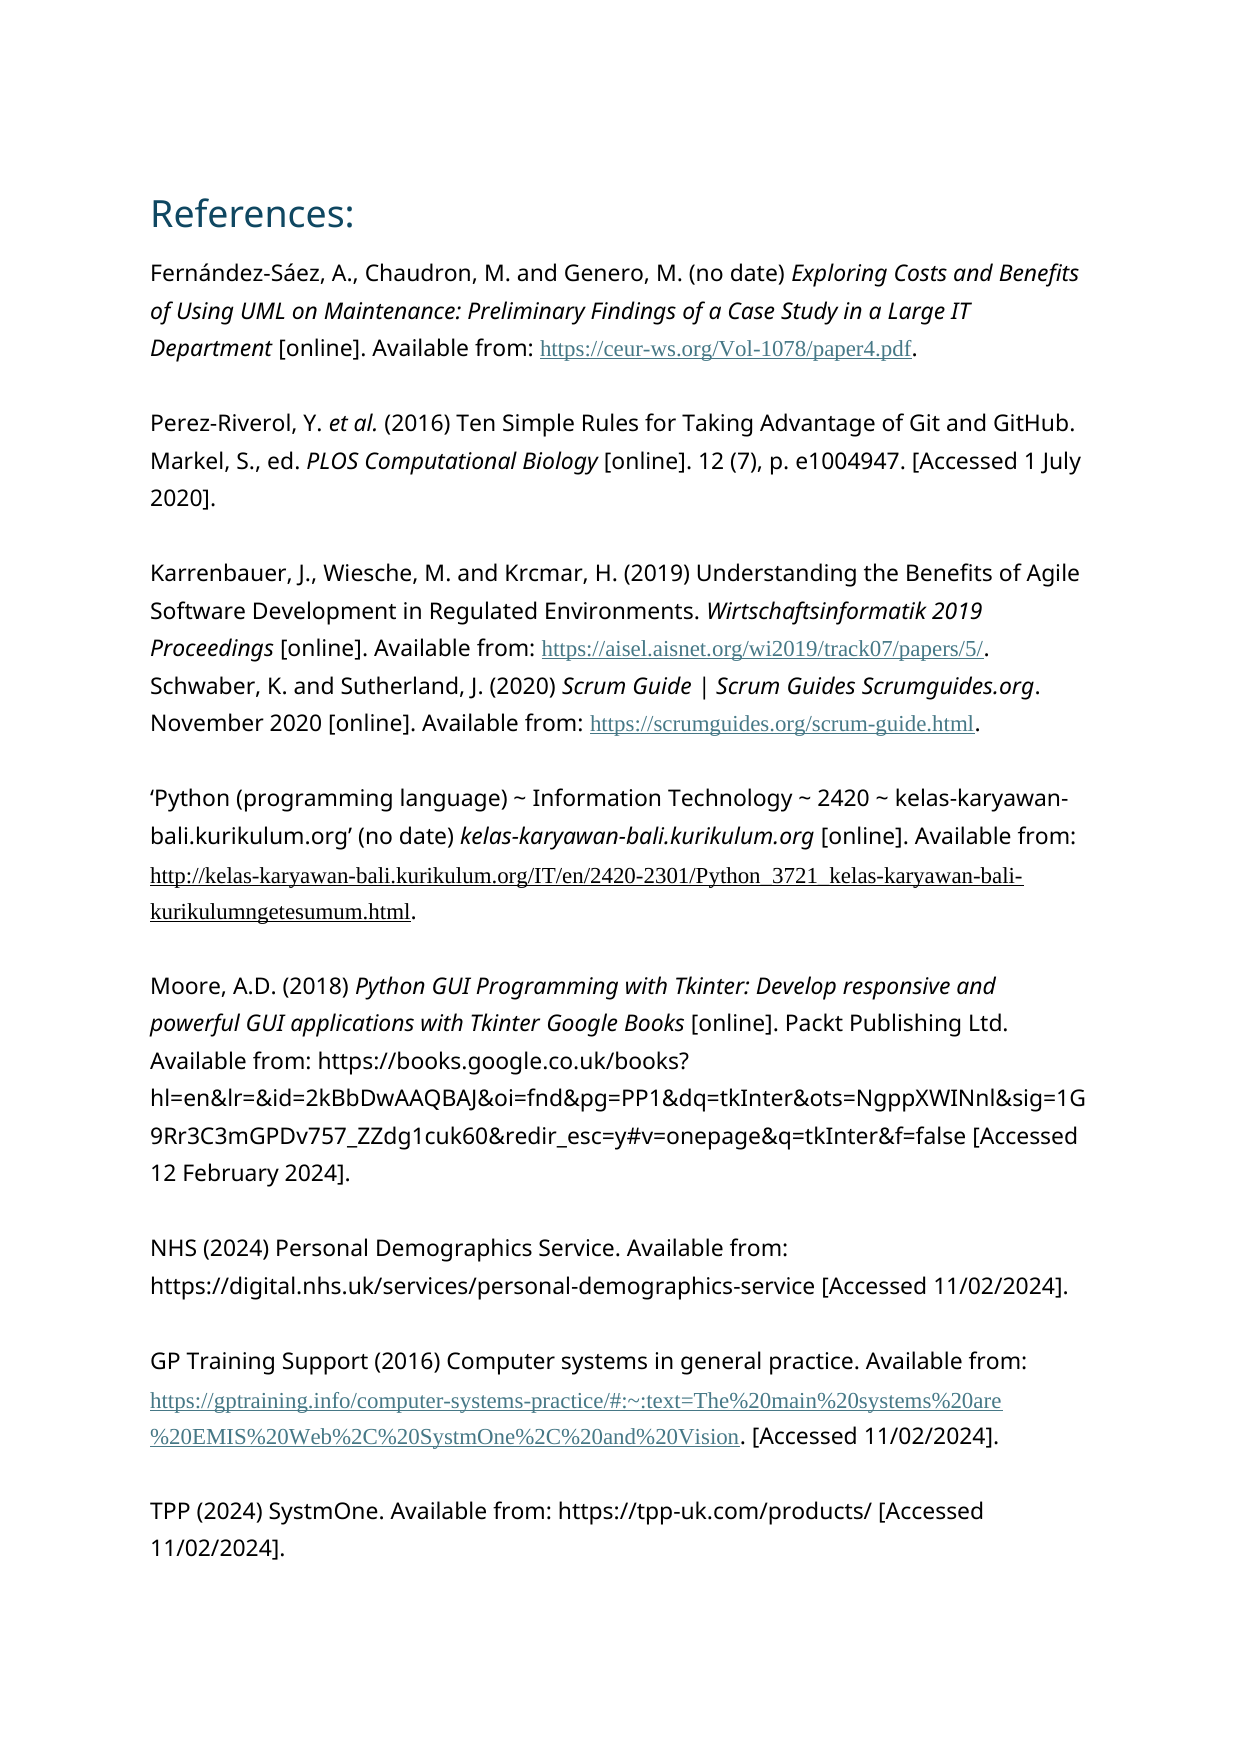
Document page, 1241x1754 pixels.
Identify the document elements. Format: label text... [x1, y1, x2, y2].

subtitle References: [150, 187, 1090, 238]
text Moore, A.D. (2018) Python GUI Programming with Tkinter: Develop responsive and powerful GUI applications with Tkinter Google Books [online]. Packt Publishing Ltd. Available from: https://books.google.co.uk/books?hl=en&lr=&id=2kBbDwAAQBAJ&oi=fnd&pg=PP1&dq=tkInter&ots=NgppXWINnl&sig=1G9Rr3C3mGPDv757_ZZdg1cuk60&redir_esc=y#v=onepage&q=tkInter&f=false [Accessed 12 February 2024]. [150, 963, 1090, 1188]
text Fernández-Sáez, A., Chaudron, M. and Genero, M. (no date) Exploring Costs and Benefits of Using UML on Maintenance: Preliminary Findings of a Case Study in a Large IT Department [online]. Available from: https://ceur-ws.org/Vol-1078/paper4.pdf. [150, 251, 1090, 363]
text GP Training Support (2016) Computer systems in general practice. Available from: https://gptraining.info/computer-systems-practice/#:~:text=The%20main%20systems%20are%20EMIS%20Web%2C%20SystmOne%2C%20and%20Vision. [Accessed 11/02/2024]. [150, 1338, 1090, 1451]
text ‘Python (programming language) ~ Information Technology ~ 2420 ~ kelas-karyawan-bali.kurikulum.org’ (no date) kelas-karyawan-bali.kurikulum.org [online]. Available from: http://kelas-karyawan-bali.kurikulum.org/IT/en/2420-2301/Python_3721_kelas-karyawan-bali-kurikulumngetesumum.html. [150, 776, 1090, 926]
text NHS (2024) Personal Demographics Service. Available from: https://digital.nhs.uk/services/personal-demographics-service [Accessed 11/02/2024]. [150, 1226, 1090, 1301]
text TPP (2024) SystmOne. Available from: https://tpp-uk.com/products/ [Accessed 11/02/2024]. [150, 1488, 1090, 1563]
text Schwaber, K. and Sutherland, J. (2020) Scrum Guide | Scrum Guides Scrumguides.org. November 2020 [online]. Available from: https://scrumguides.org/scrum-guide.html. [150, 663, 1090, 738]
text Karrenbauer, J., Wiesche, M. and Krcmar, H. (2019) Understanding the Benefits of Agile Software Development in Regulated Environments. Wirtschaftsinformatik 2019 Proceedings [online]. Available from: https://aisel.aisnet.org/wi2019/track07/papers/5/. [150, 551, 1090, 663]
text Perez-Riverol, Y. et al. (2016) Ten Simple Rules for Taking Advantage of Git and GitHub. Markel, S., ed. PLOS Computational Biology [online]. 12 (7), p. e1004947. [Accessed 1 July 2020]. [150, 401, 1090, 513]
